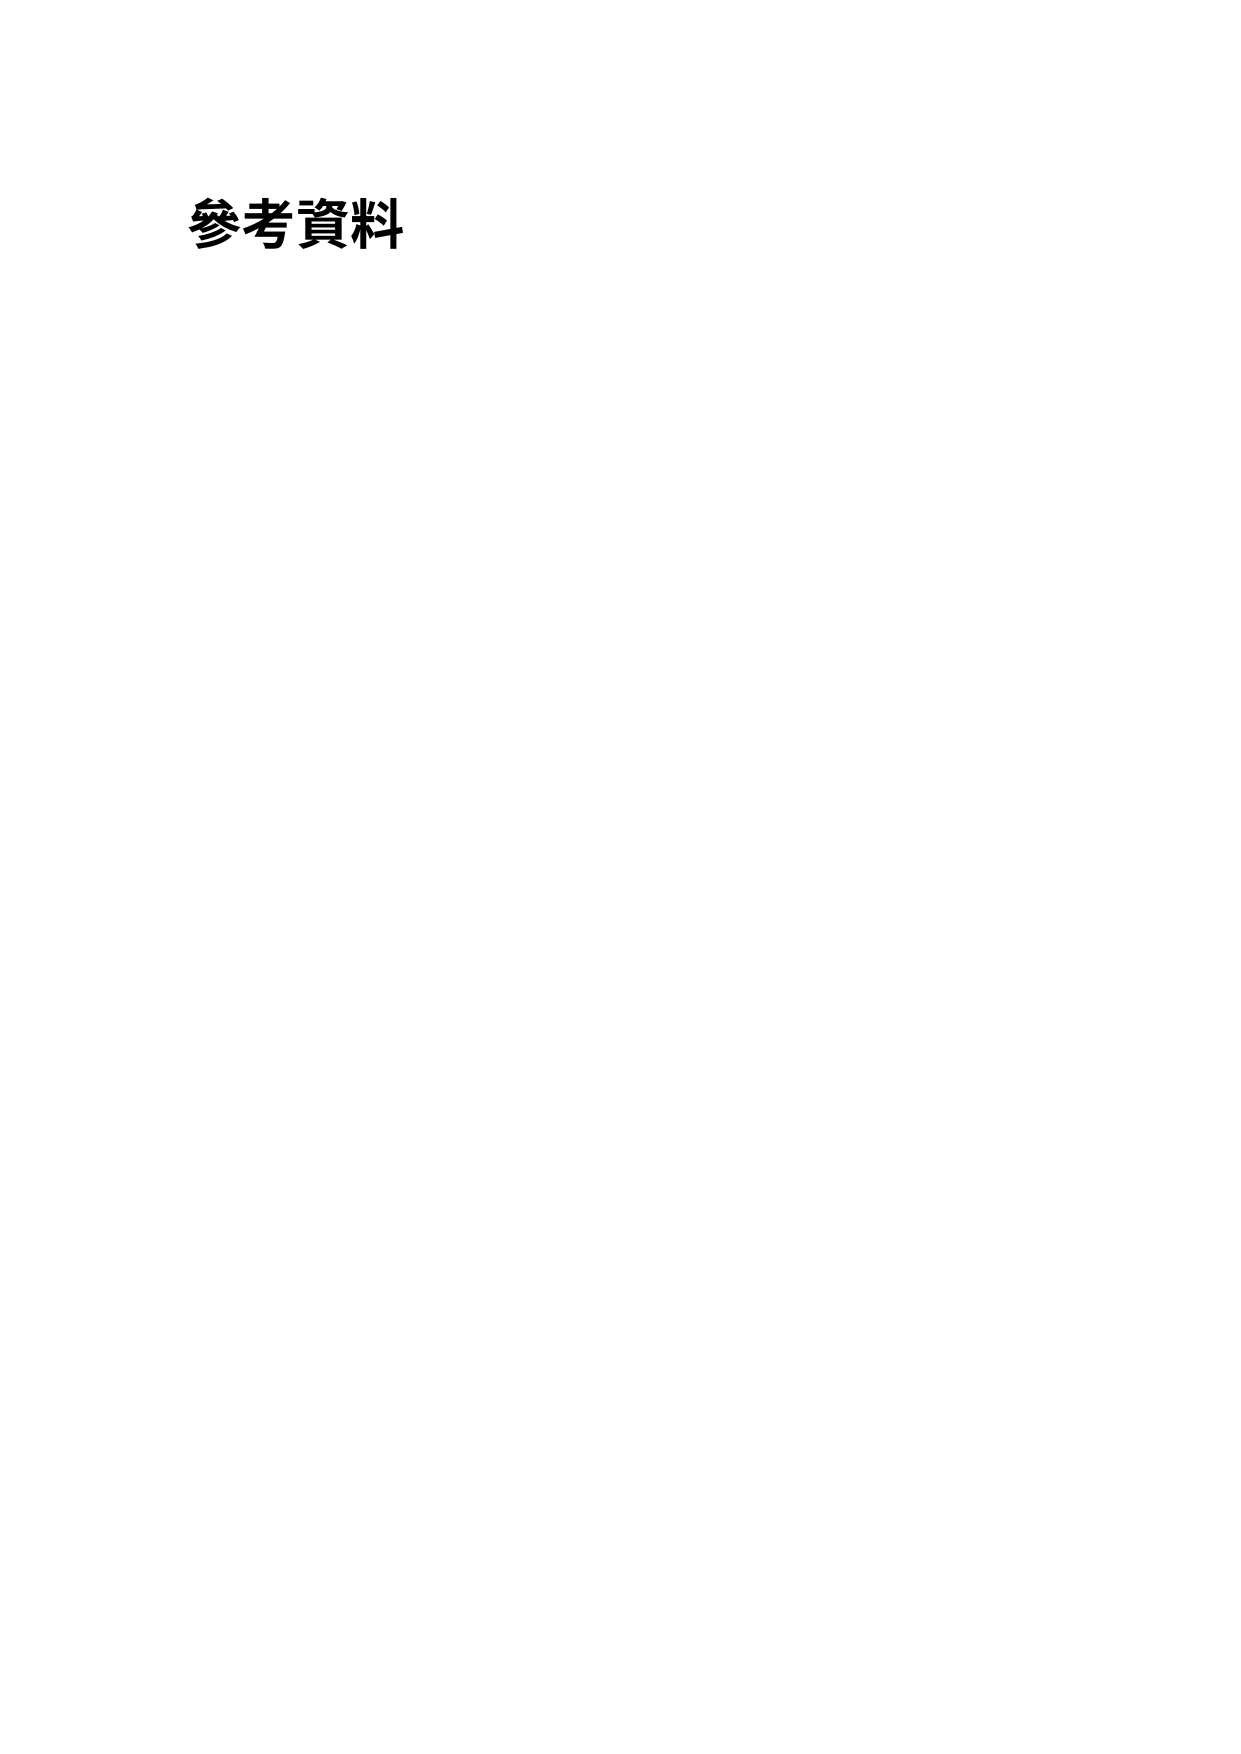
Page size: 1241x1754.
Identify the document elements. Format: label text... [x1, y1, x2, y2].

subtitle 參考資料 [187, 164, 1053, 277]
